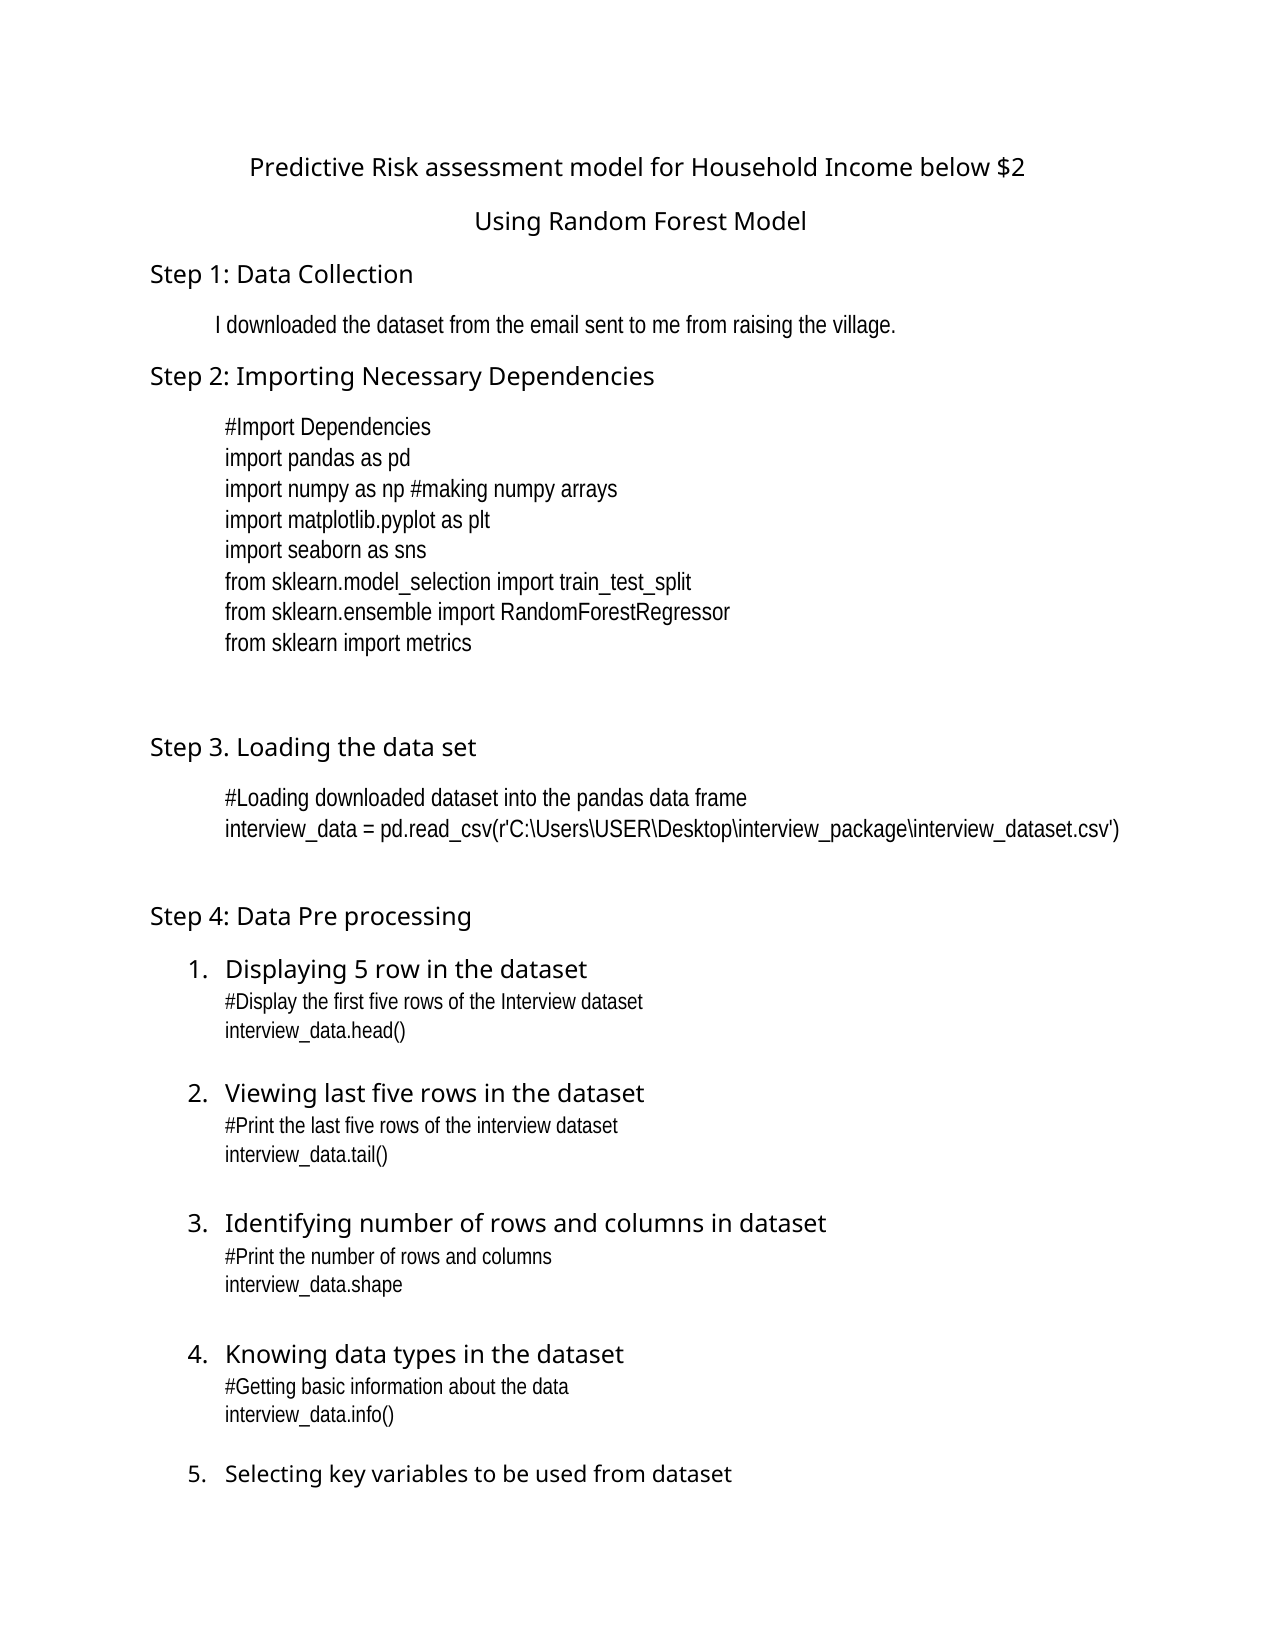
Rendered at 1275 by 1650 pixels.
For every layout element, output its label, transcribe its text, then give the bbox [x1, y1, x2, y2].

list interview_data.tail() [225, 1141, 1125, 1167]
list import matplotlib.pyplot as plt [225, 504, 1125, 533]
list #Print the number of rows and columns [225, 1243, 1125, 1269]
list #Getting basic information about the data [225, 1373, 1125, 1399]
list Viewing last five rows in the dataset [187, 1075, 1125, 1109]
list from sklearn.ensemble import RandomForestRegressor [225, 597, 1125, 626]
list from sklearn import metrics [225, 628, 1125, 657]
list interview_data.head() [225, 1017, 1125, 1043]
list import pandas as pd [225, 443, 1125, 471]
list import seaborn as sns [225, 536, 1125, 564]
text Step 2: Importing Necessary Dependencies [150, 358, 1125, 392]
list #Print the last five rows of the interview dataset [225, 1112, 1125, 1138]
text Step 1: Data Collection [150, 257, 1125, 291]
list #Display the first five rows of the Interview dataset [225, 988, 1125, 1015]
list Selecting key variables to be used from dataset [187, 1458, 1125, 1489]
list #Import Dependencies [225, 412, 1125, 440]
list Identifying number of rows and columns in dataset [187, 1206, 1125, 1240]
list interview_data.info() [225, 1401, 1125, 1428]
text Step 3. Loading the data set [150, 729, 1125, 763]
list Displaying 5 row in the dataset [187, 952, 1125, 986]
text Step 4: Data Pre processing [150, 898, 1125, 932]
text I downloaded the dataset from the email sent to me from raising the village. [150, 310, 1125, 339]
list #Loading downloaded dataset into the pandas data frame [225, 783, 1125, 811]
text Using Random Forest Model [150, 203, 1125, 237]
list interview_data = pd.read_csv(r'C:\Users\USER\Desktop\interview_package\interview_dataset.csv') [225, 814, 1125, 842]
list import numpy as np #making numpy arrays [225, 474, 1125, 502]
list from sklearn.model_selection import train_test_split [225, 566, 1125, 595]
text Predictive Risk assessment model for Household Income below $2 [150, 150, 1125, 184]
list interview_data.shape [225, 1271, 1125, 1297]
list Knowing data types in the dataset [187, 1336, 1125, 1370]
